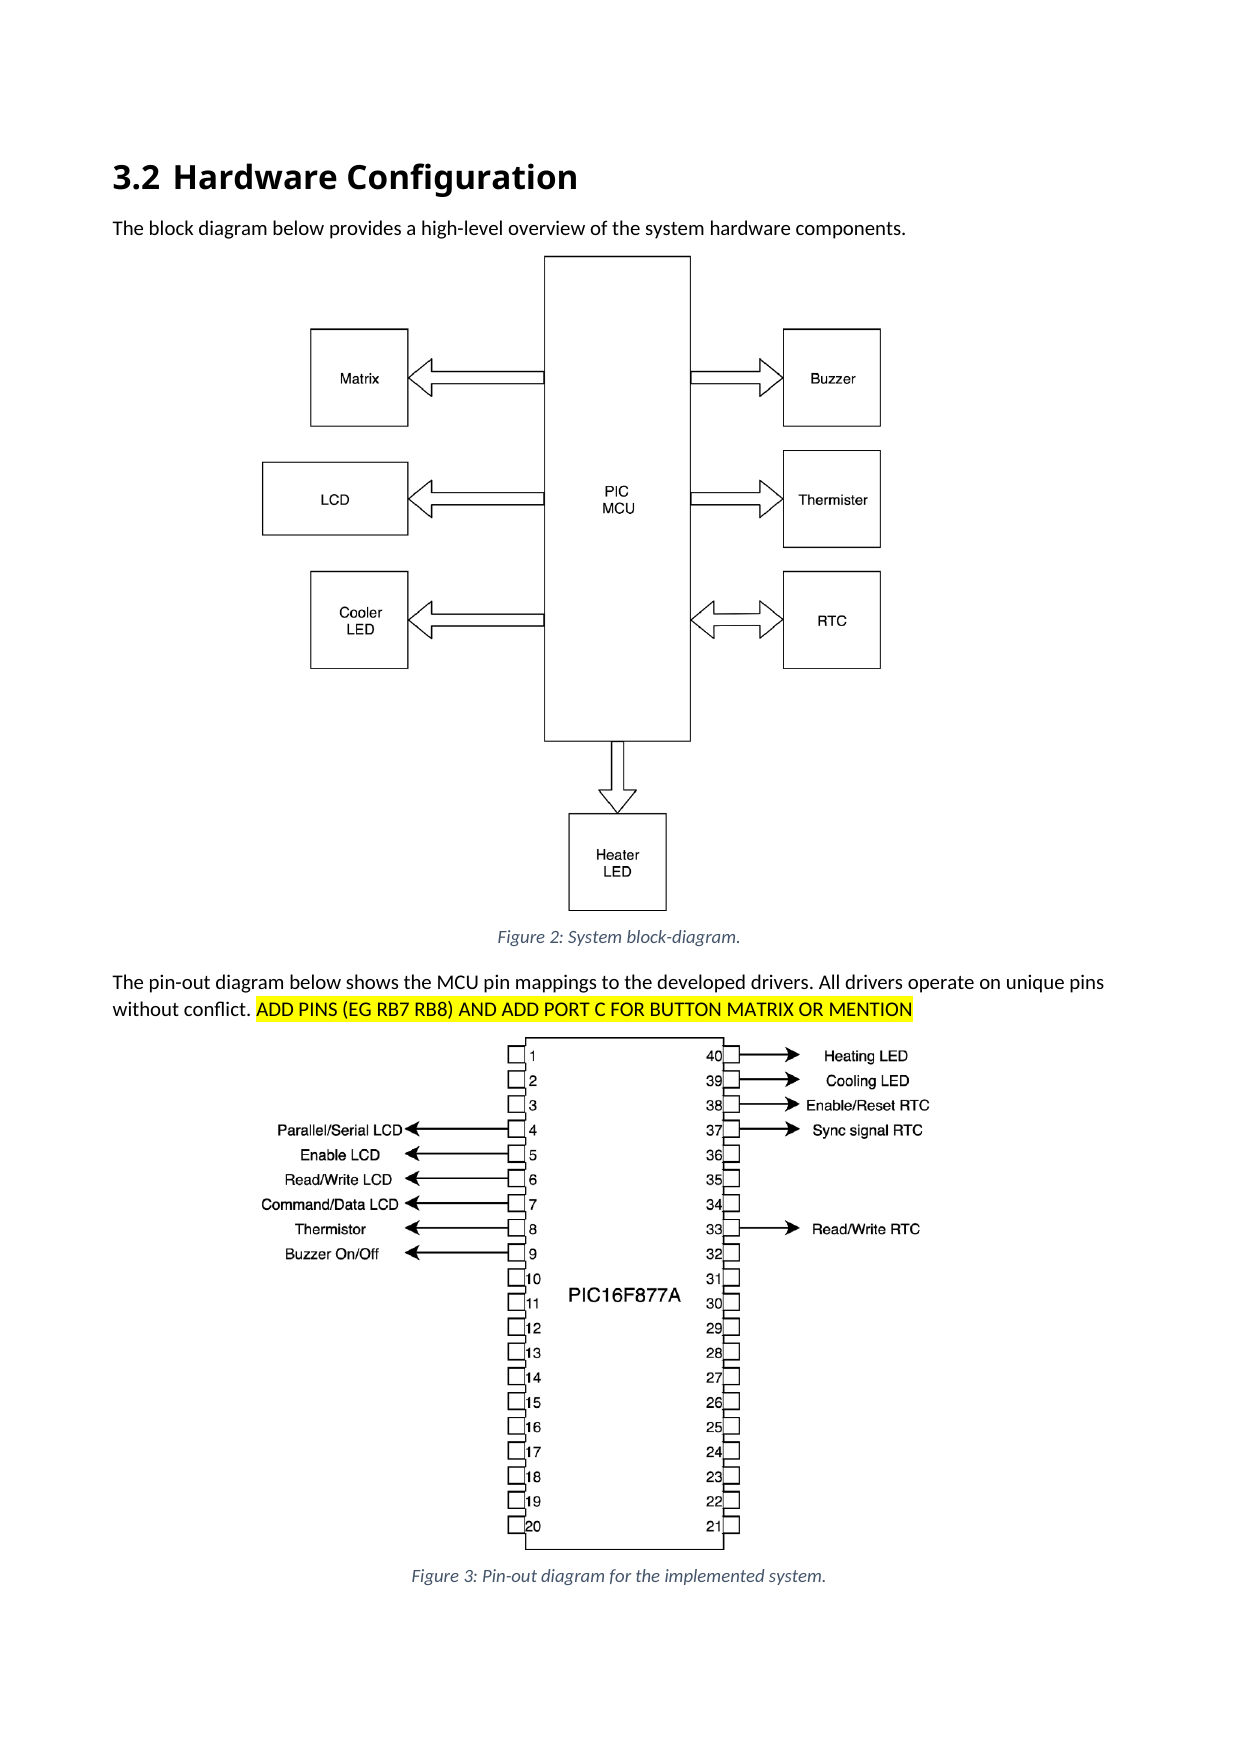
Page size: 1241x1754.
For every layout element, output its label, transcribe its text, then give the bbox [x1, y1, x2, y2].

text Figure 3: Pin-out diagram for the implemented system. [112, 1564, 1128, 1587]
subtitle Hardware Configuration [112, 154, 1128, 199]
text Figure 2: System block-diagram. [112, 925, 1128, 948]
text The block diagram below provides a high-level overview of the system hardware components. [112, 216, 1128, 241]
text The pin-out diagram below shows the MCU pin mappings to the developed drivers. All drivers operate on unique pins without conflict. ADD PINS (EG RB7 RB8) AND ADD PORT C FOR BUTTON MATRIX OR MENTION [112, 969, 1128, 1022]
picture [254, 1036, 933, 1550]
picture [261, 255, 881, 911]
